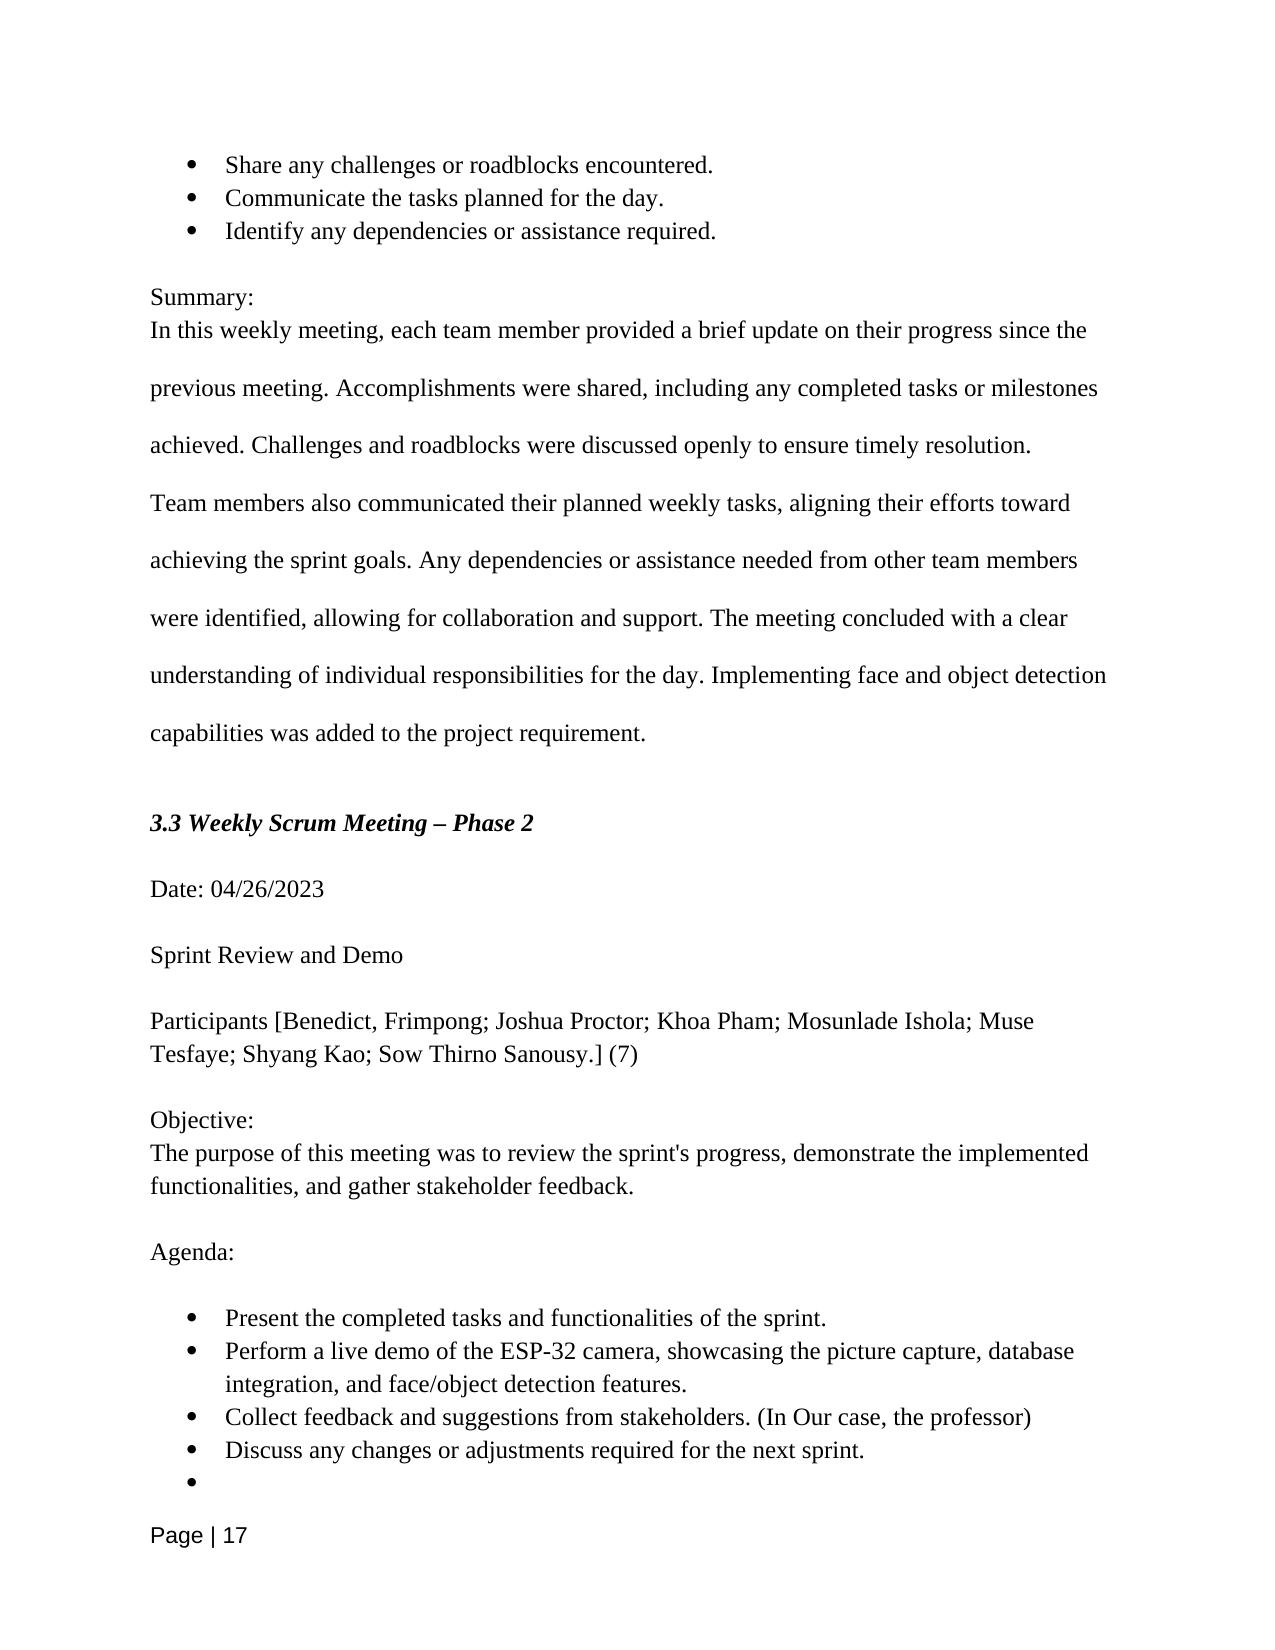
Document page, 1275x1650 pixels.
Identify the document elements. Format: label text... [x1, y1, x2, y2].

text Objective: [150, 1105, 1125, 1134]
list Present the completed tasks and functionalities of the sprint. [187, 1303, 1125, 1332]
text Team members also communicated their planned weekly tasks, aligning their efforts toward achieving the sprint goals. Any dependencies or assistance needed from other team members were identified, allowing for collaboration and support. The meeting concluded with a clear understanding of individual responsibilities for the day. Implementing face and object detection capabilities was added to the project requirement. [150, 488, 1125, 746]
list Collect feedback and suggestions from stakeholders. (In Our case, the professor) [187, 1402, 1125, 1431]
list Perform a live demo of the ESP-32 camera, showcasing the picture capture, database integration, and face/object detection features. [187, 1336, 1125, 1398]
list Identify any dependencies or assistance required. [187, 216, 1125, 245]
text Tesfaye; Shyang Kao; Sow Thirno Sanousy.] (7) [150, 1039, 1125, 1068]
text Summary: [150, 282, 1125, 311]
list Communicate the tasks planned for the day. [187, 183, 1125, 212]
text 3.3 Weekly Scrum Meeting – Phase 2 [150, 808, 1125, 837]
text Sprint Review and Demo [150, 940, 1125, 969]
text The purpose of this meeting was to review the sprint's progress, demonstrate the implemented functionalities, and gather stakeholder feedback. [150, 1138, 1125, 1200]
text Agenda: [150, 1237, 1125, 1266]
list Discuss any changes or adjustments required for the next sprint. [187, 1436, 1125, 1464]
list Share any challenges or roadblocks encountered. [187, 150, 1125, 179]
text In this weekly meeting, each team member provided a brief update on their progress since the previous meeting. Accomplishments were shared, including any completed tasks or milestones achieved. Challenges and roadblocks were discussed openly to ensure timely resolution. [150, 315, 1125, 459]
text Date: 04/26/2023 [150, 874, 1125, 903]
text Participants [Benedict, Frimpong; Joshua Proctor; Khoa Pham; Mosunlade Ishola; Muse [150, 1006, 1125, 1035]
